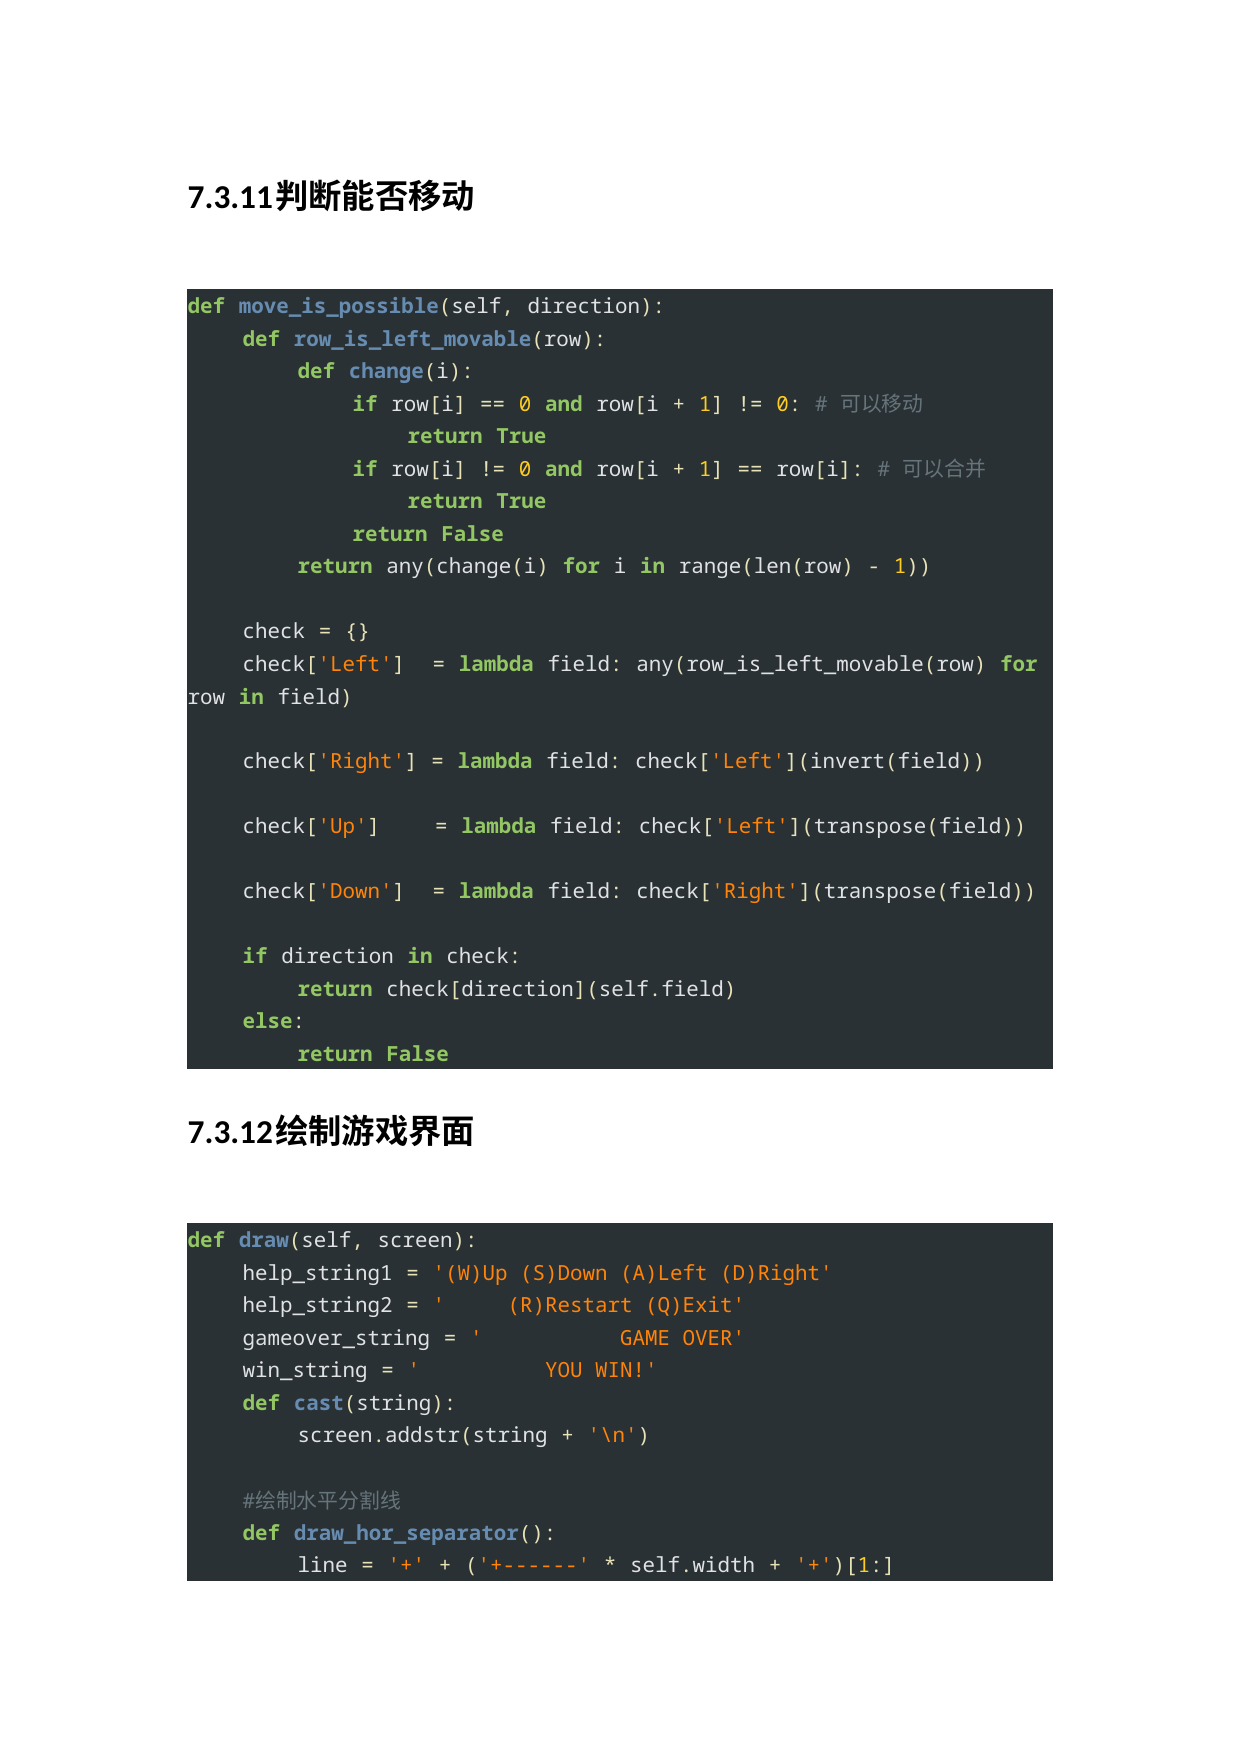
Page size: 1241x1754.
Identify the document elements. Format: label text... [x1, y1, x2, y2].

text check['Right'] = lambda field: check['Left'](invert(field)) [187, 744, 1053, 777]
subtitle 判断能否移动 [187, 162, 1053, 227]
text screen.addstr(string + '\n') [187, 1418, 1053, 1451]
text return check[direction](self.field) [187, 972, 1053, 1004]
text def row_is_left_movable(row): [187, 322, 1053, 354]
text help_string2 = ' (R)Restart (Q)Exit' [187, 1288, 1053, 1321]
text return False [187, 517, 1053, 549]
text win_string = ' YOU WIN!' [187, 1353, 1053, 1386]
text return True [187, 484, 1053, 517]
text gameover_string = ' GAME OVER' [187, 1321, 1053, 1353]
text line = '+' + ('+------' * self.width + '+')[1:] [187, 1548, 1053, 1581]
text def change(i): [187, 354, 1053, 387]
text check['Up'] = lambda field: check['Left'](transpose(field)) [187, 809, 1053, 842]
text if row[i] != 0 and row[i + 1] == row[i]: # 可以合并 [187, 452, 1053, 484]
text return False [187, 1037, 1053, 1069]
text check['Down'] = lambda field: check['Right'](transpose(field)) [187, 874, 1053, 907]
text def draw(self, screen): [187, 1223, 1053, 1256]
text if row[i] == 0 and row[i + 1] != 0: # 可以移动 [187, 387, 1053, 419]
text return True [187, 419, 1053, 452]
subtitle 绘制游戏界面 [187, 1096, 1053, 1161]
text if direction in check: [187, 939, 1053, 972]
text def cast(string): [187, 1386, 1053, 1418]
text else: [187, 1004, 1053, 1037]
text return any(change(i) for i in range(len(row) - 1)) [187, 549, 1053, 582]
text help_string1 = '(W)Up (S)Down (A)Left (D)Right' [187, 1256, 1053, 1288]
text def draw_hor_separator(): [187, 1516, 1053, 1548]
text #绘制水平分割线 [187, 1483, 1053, 1516]
text def move_is_possible(self, direction): [187, 289, 1053, 322]
text check = {} [187, 614, 1053, 647]
text check['Left'] = lambda field: any(row_is_left_movable(row) for row in field) [187, 647, 1053, 712]
